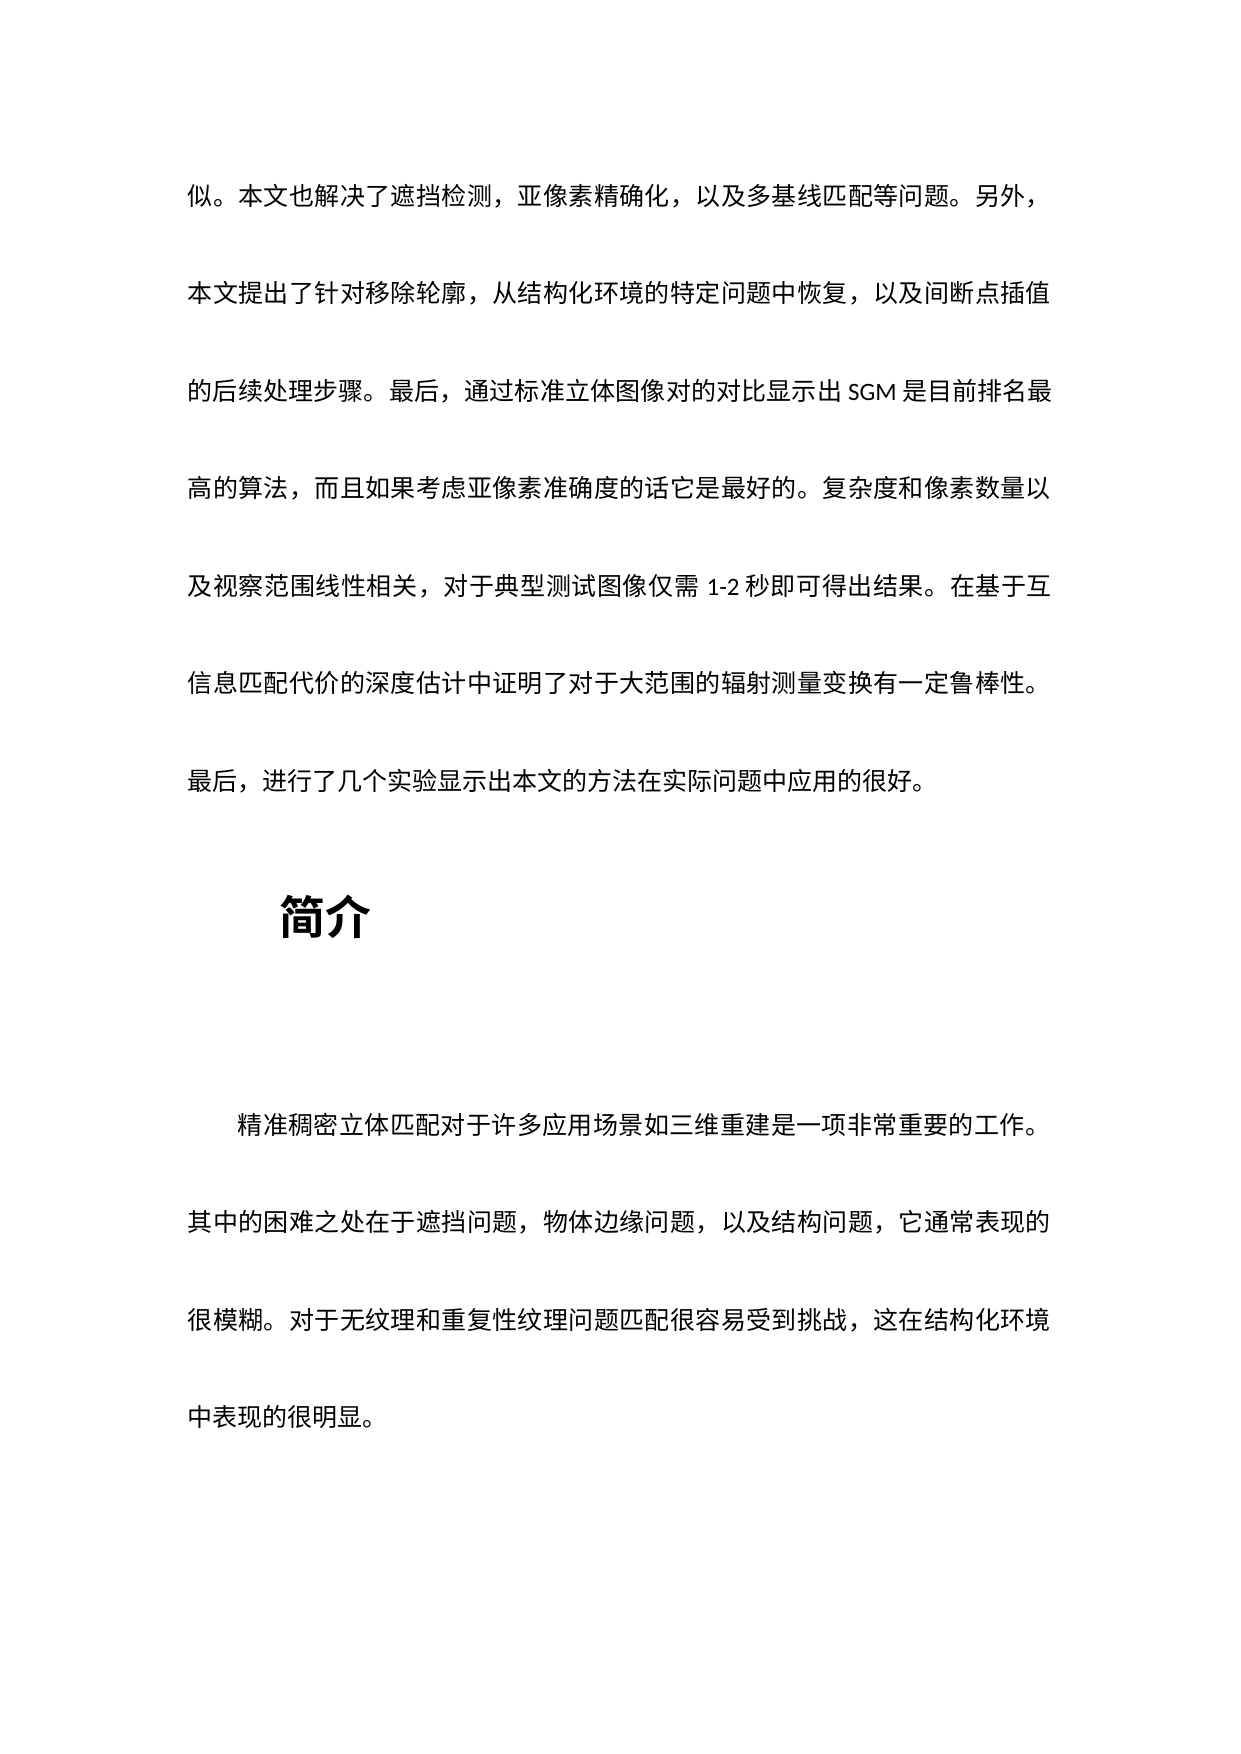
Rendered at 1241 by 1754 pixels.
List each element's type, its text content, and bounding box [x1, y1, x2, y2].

text 精准稠密立体匹配对于许多应用场景如三维重建是一项非常重要的工作。其中的困难之处在于遮挡问题，物体边缘问题，以及结构问题，它通常表现的很模糊。对于无纹理和重复性纹理问题匹配很容易受到挑战，这在结构化环境中表现的很明显。 [187, 1091, 1053, 1448]
subtitle 简介 [187, 866, 1053, 963]
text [187, 162, 1053, 812]
